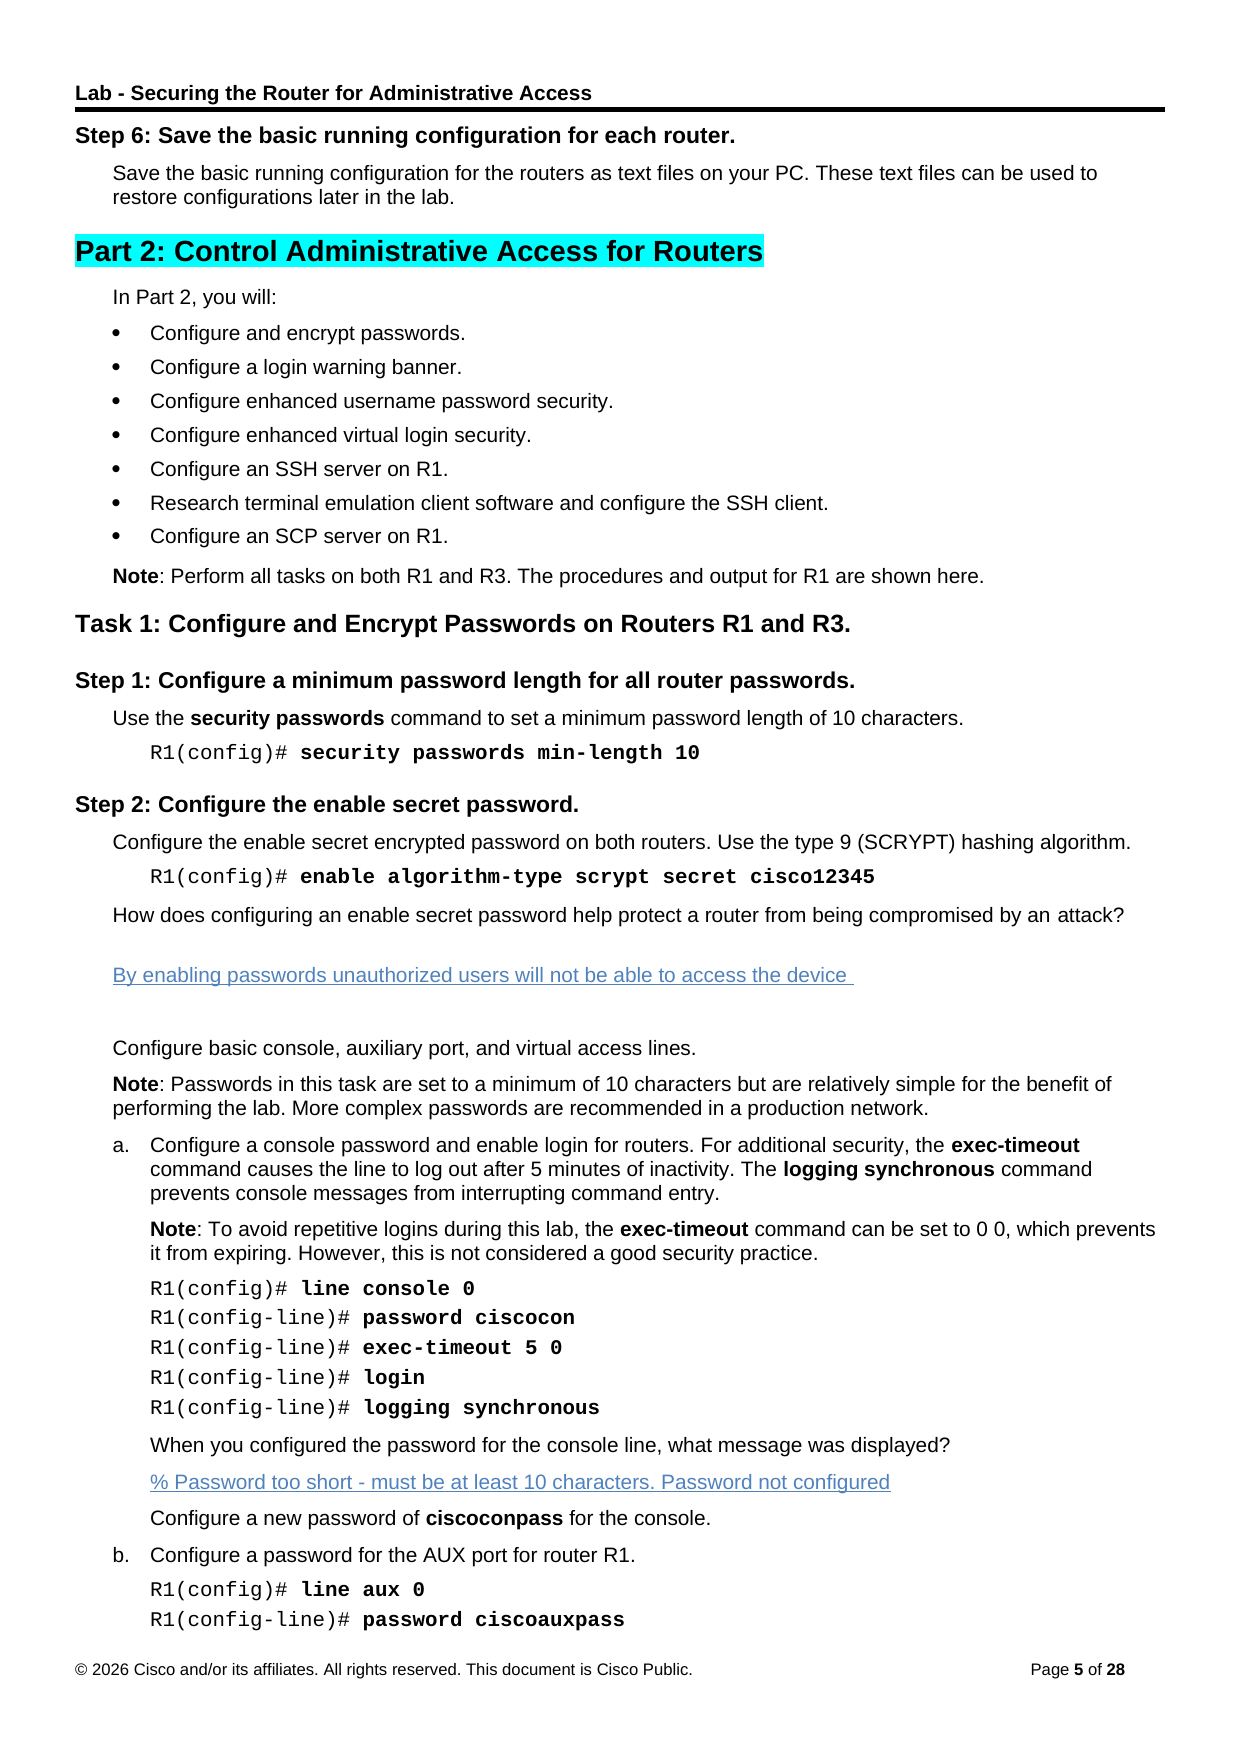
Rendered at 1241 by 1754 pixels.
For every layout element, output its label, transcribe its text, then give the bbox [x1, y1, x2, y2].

text Configure an SSH server on R1. [112, 456, 1165, 481]
text In Part 2, you will: [112, 284, 1165, 308]
text R1(config-line)# logging synchronous [150, 1397, 1165, 1421]
text R1(config-line)# exec-timeout 5 0 [150, 1337, 1165, 1361]
text R1(config)# enable algorithm-type scrypt secret cisco12345 [150, 866, 1165, 890]
text % Password too short - must be at least 10 characters. Password not configured [150, 1470, 1165, 1494]
text Configure a login warning banner. [112, 355, 1165, 379]
text Configure the enable secret encrypted password on both routers. Use the type 9 (SCRYPT) hashing algorithm. [112, 830, 1165, 854]
text R1(config)# line aux 0 [150, 1579, 1165, 1603]
text Save the basic running configuration for each router. [75, 122, 1165, 148]
text Use the security passwords command to set a minimum password length of 10 characters. [112, 706, 1165, 730]
text Configure an SCP server on R1. [112, 524, 1165, 548]
text R1(config-line)# login [150, 1367, 1165, 1391]
text R1(config-line)# password ciscocon [150, 1307, 1165, 1331]
text R1(config-line)# password ciscoauxpass [150, 1609, 1165, 1633]
text Configure and Encrypt Passwords on Routers R1 and R3. [75, 609, 1165, 638]
text Configure basic console, auxiliary port, and virtual access lines. [112, 1036, 1165, 1060]
text Configure and encrypt passwords. [112, 321, 1165, 345]
text Configure a new password of ciscoconpass for the console. [150, 1506, 1165, 1530]
text R1(config)# security passwords min-length 10 [150, 742, 1165, 766]
text When you configured the password for the console line, what message was displayed? [150, 1433, 1165, 1457]
text Configure a minimum password length for all router passwords. [75, 667, 1165, 693]
text Control Administrative Access for Routers [75, 233, 1165, 267]
text Configure a password for the AUX port for router R1. [112, 1543, 1165, 1567]
text Configure enhanced username password security. [112, 389, 1165, 413]
text Note: To avoid repetitive logins during this lab, the exec-timeout command can be set to 0 0, which prevents it from expiring. However, this is not considered a good security practice. [150, 1217, 1165, 1265]
text Note: Perform all tasks on both R1 and R3. The procedures and output for R1 are shown here. [112, 564, 1165, 588]
text R1(config)# line console 0 [150, 1277, 1165, 1301]
text Configure a console password and enable login for routers. For additional security, the exec-timeout command causes the line to log out after 5 minutes of inactivity. The logging synchronous command prevents console messages from interrupting command entry. [112, 1133, 1165, 1204]
text By enabling passwords unauthorized users will not be able to access the device [112, 963, 1165, 987]
text Note: Passwords in this task are set to a minimum of 10 characters but are relatively simple for the benefit of performing the lab. More complex passwords are recommended in a production network. [112, 1072, 1165, 1120]
text Research terminal emulation client software and configure the SSH client. [112, 490, 1165, 514]
text How does configuring an enable secret password help protect a router from being compromised by an attack? [112, 902, 1165, 950]
text Save the basic running configuration for the routers as text files on your PC. These text files can be used to restore configurations later in the lab. [112, 161, 1165, 208]
text Configure the enable secret password. [75, 791, 1165, 817]
text Configure enhanced virtual login security. [112, 423, 1165, 447]
